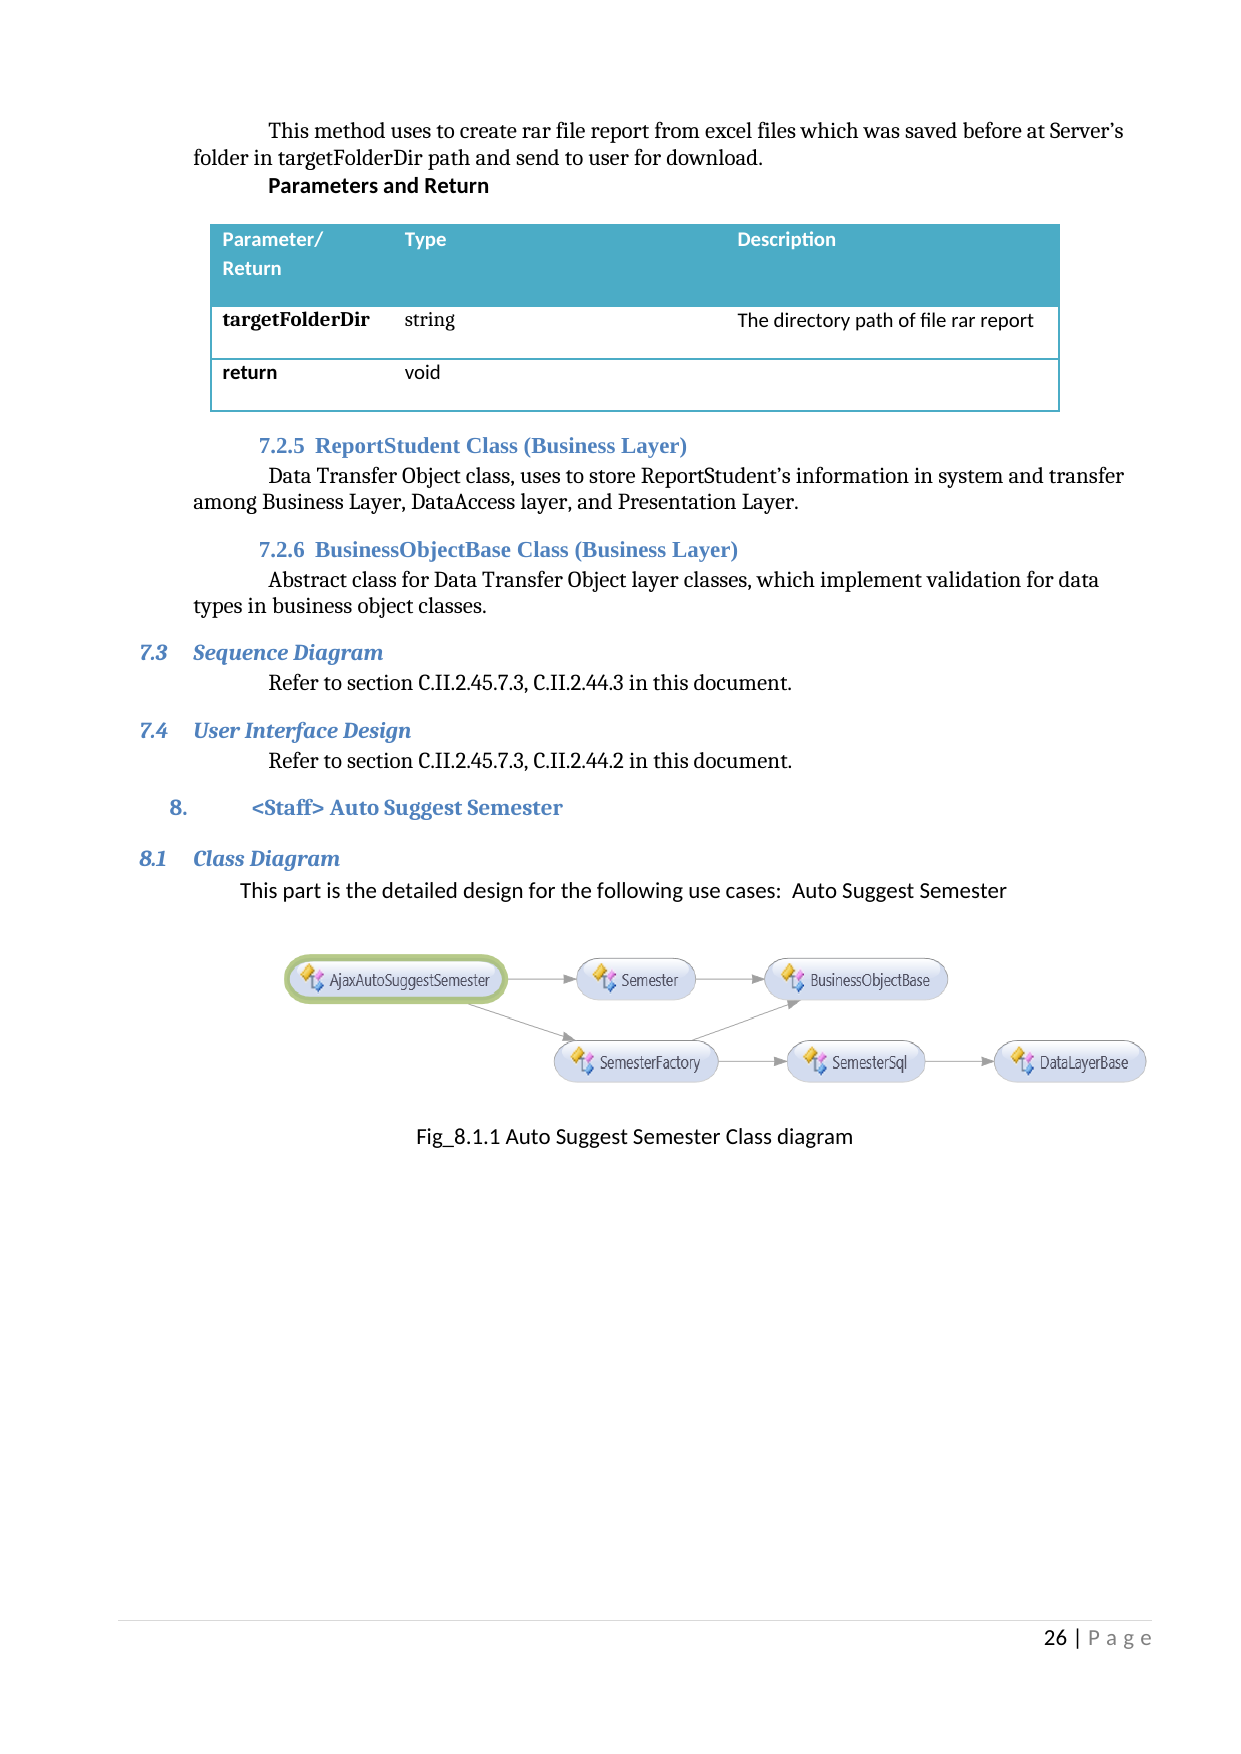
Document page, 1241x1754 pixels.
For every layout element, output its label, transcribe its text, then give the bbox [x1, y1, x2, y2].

table_cell [726, 360, 1058, 409]
table_header Parameter/Return [212, 226, 393, 305]
subtitle Class Diagram [118, 846, 1152, 872]
subtitle <Staff> Auto Suggest Semester [118, 795, 1152, 821]
subtitle Sequence Diagram [118, 640, 1152, 666]
subtitle BusinessObjectBase Class (Business Layer) [259, 536, 1152, 563]
text Data Transfer Object class, uses to store ReportStudent’s information in system and transfer among Business Layer, DataAccess layer, and Presentation Layer. [193, 463, 1152, 515]
table_header Type [393, 226, 726, 305]
text Abstract class for Data Transfer Object layer classes, which implement validation for data types in business object classes. [193, 566, 1152, 619]
table_cell targetFolderDir [212, 307, 393, 357]
text This method uses to create rar file report from excel files which was saved before at Server’s folder in targetFolderDir path and send to user for download. [193, 118, 1152, 171]
subtitle User Interface Design [118, 717, 1152, 744]
table_cell The directory path of file rar report [726, 307, 1058, 357]
subtitle ReportStudent Class (Business Layer) [259, 432, 1152, 459]
table_cell return [212, 360, 393, 409]
table_cell void [393, 360, 726, 409]
text Parameters and Return [193, 171, 1152, 199]
picture [275, 944, 1154, 1093]
table_header Description [726, 226, 1058, 305]
text Refer to section C.II.2.45.7.3, C.II.2.44.2 in this document. [193, 748, 1152, 774]
text Refer to section C.II.2.45.7.3, C.II.2.44.3 in this document. [193, 670, 1152, 697]
text This part is the detailed design for the following use cases: Auto Suggest Semester [165, 876, 1152, 904]
table_cell string [393, 307, 726, 357]
